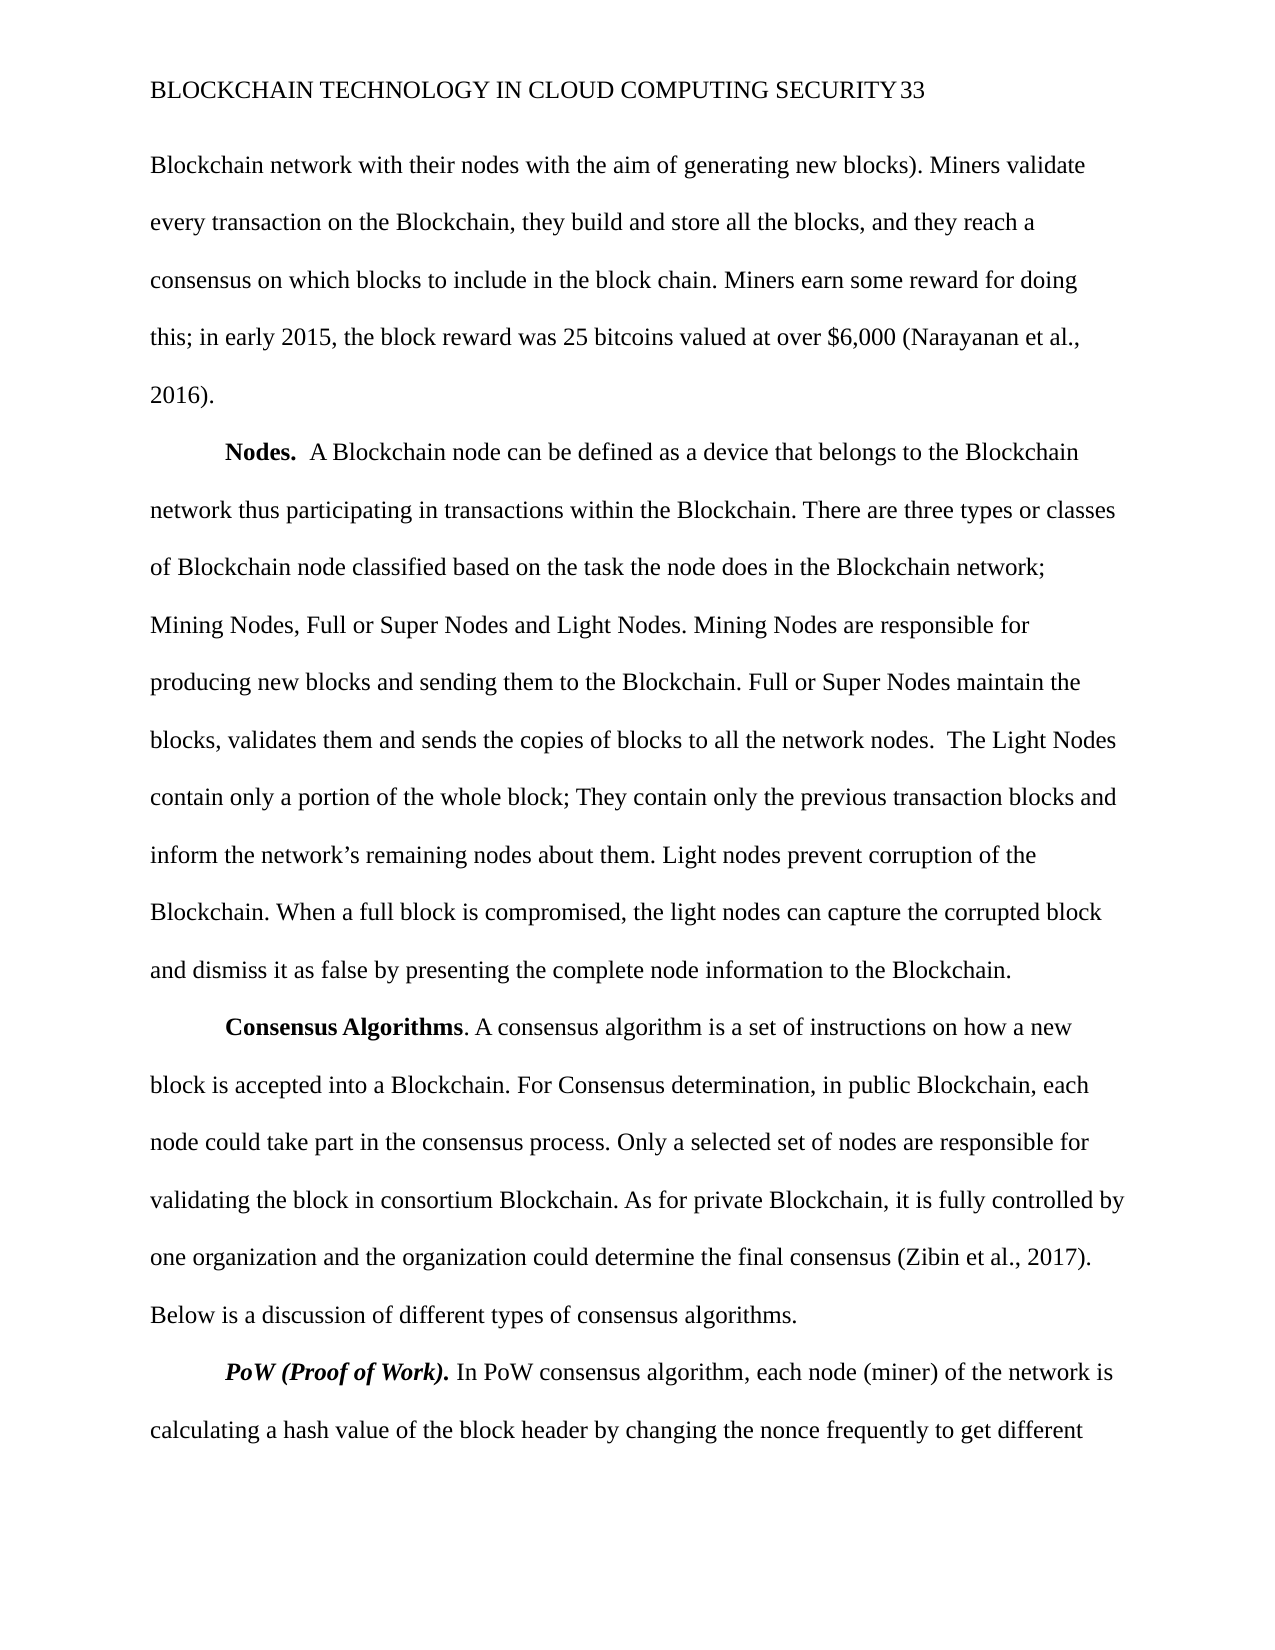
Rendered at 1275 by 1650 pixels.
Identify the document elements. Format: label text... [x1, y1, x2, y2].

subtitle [150, 1357, 1125, 1444]
subtitle Nodes. A Blockchain node can be defined as a device that belongs to the Blockchain network thus participating in transactions within the Blockchain. There are three types or classes of Blockchain node classified based on the task the node does in the Blockchain network; Mining Nodes, Full or Super Nodes and Light Nodes. Mining Nodes are responsible for producing new blocks and sending them to the Blockchain. Full or Super Nodes maintain the blocks, validates them and sends the copies of blocks to all the network nodes. The Light Nodes contain only a portion of the whole block; They contain only the previous transaction blocks and inform the network’s remaining nodes about them. Light nodes prevent corruption of the Blockchain. When a full block is compromised, the light nodes can capture the corrupted block and dismiss it as false by presenting the complete node information to the Blockchain. [150, 437, 1125, 984]
text Consensus Algorithms. A consensus algorithm is a set of instructions on how a new block is accepted into a Blockchain. For Consensus determination, in public Blockchain, each node could take part in the consensus process. Only a selected set of nodes are responsible for validating the block in consortium Blockchain. As for private Blockchain, it is fully controlled by one organization and the organization could determine the final consensus (Zibin et al., 2017). Below is a discussion of different types of consensus algorithms. [150, 1012, 1125, 1329]
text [150, 150, 1125, 409]
